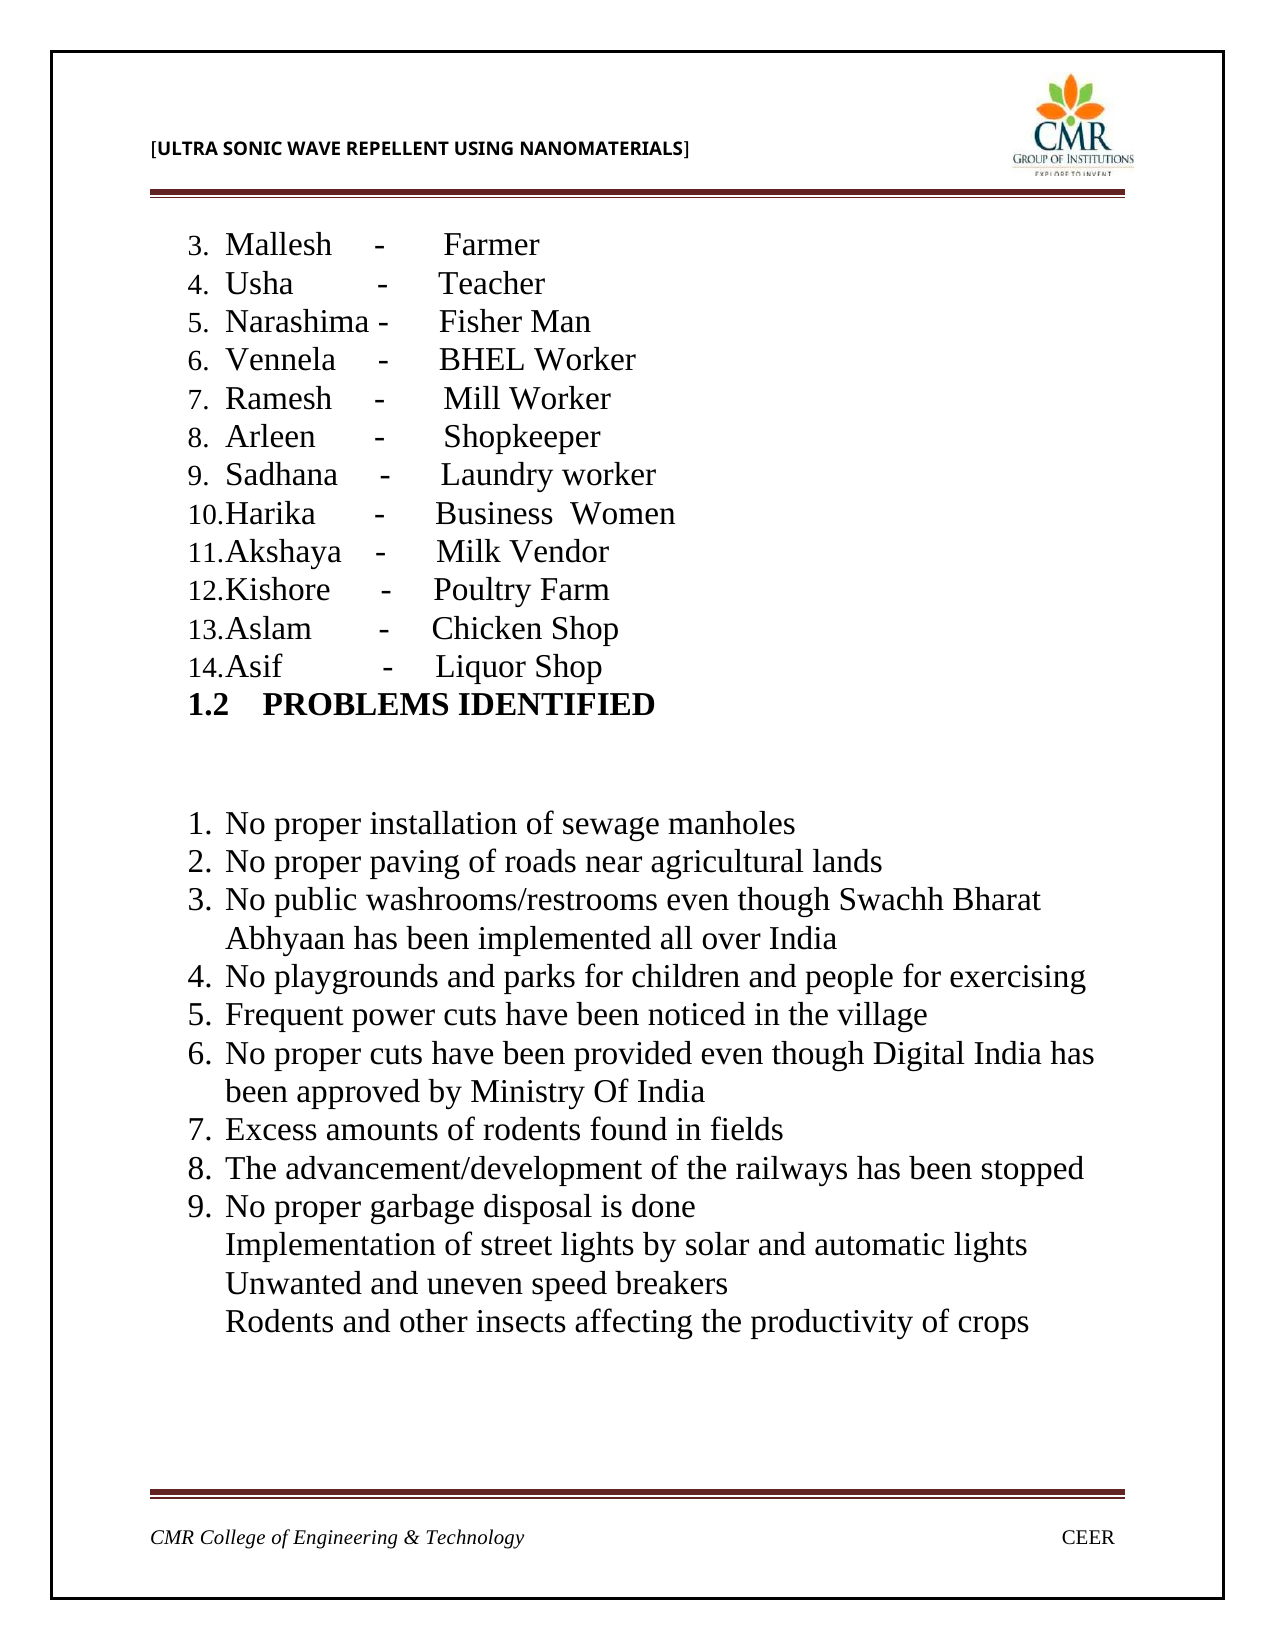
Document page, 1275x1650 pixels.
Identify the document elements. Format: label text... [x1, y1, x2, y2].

list No playgrounds and parks for children and people for exercising [187, 956, 1125, 995]
list No proper garbage disposal is done [187, 1186, 1125, 1225]
list Frequent power cuts have been noticed in the village [187, 995, 1125, 1033]
list No public washrooms/restrooms even though Swachh Bharat Abhyaan has been implemented all over India [187, 880, 1125, 956]
list Mallesh - Farmer [187, 225, 1125, 263]
picture [1011, 72, 1135, 176]
list Rodents and other insects affecting the productivity of crops [225, 1301, 1125, 1340]
list Arleen - Shopkeeper [187, 416, 1125, 455]
list Vennela - BHEL Worker [187, 340, 1125, 378]
list Implementation of street lights by solar and automatic lights [225, 1225, 1125, 1263]
list Sadhana - Laundry worker [187, 455, 1125, 493]
list No proper installation of sewage manholes [187, 803, 1125, 841]
list PROBLEMS IDENTIFIED [187, 685, 1125, 723]
list Asif - Liquor Shop [187, 646, 1125, 685]
list Narashima - Fisher Man [187, 301, 1125, 340]
list No proper paving of roads near agricultural lands [187, 841, 1125, 880]
list Akshaya - Milk Vendor [187, 531, 1125, 570]
list Usha - Teacher [187, 263, 1125, 301]
list The advancement/development of the railways has been stopped [187, 1148, 1125, 1186]
list No proper cuts have been provided even though Digital India has been approved by Ministry Of India [187, 1033, 1125, 1110]
list Harika - Business Women [187, 493, 1125, 531]
list Excess amounts of rodents found in fields [187, 1110, 1125, 1148]
list Aslam - Chicken Shop [187, 608, 1125, 646]
list Ramesh - Mill Worker [187, 378, 1125, 416]
list Unwanted and uneven speed breakers [225, 1263, 1125, 1301]
list Kishore - Poultry Farm [187, 570, 1125, 608]
